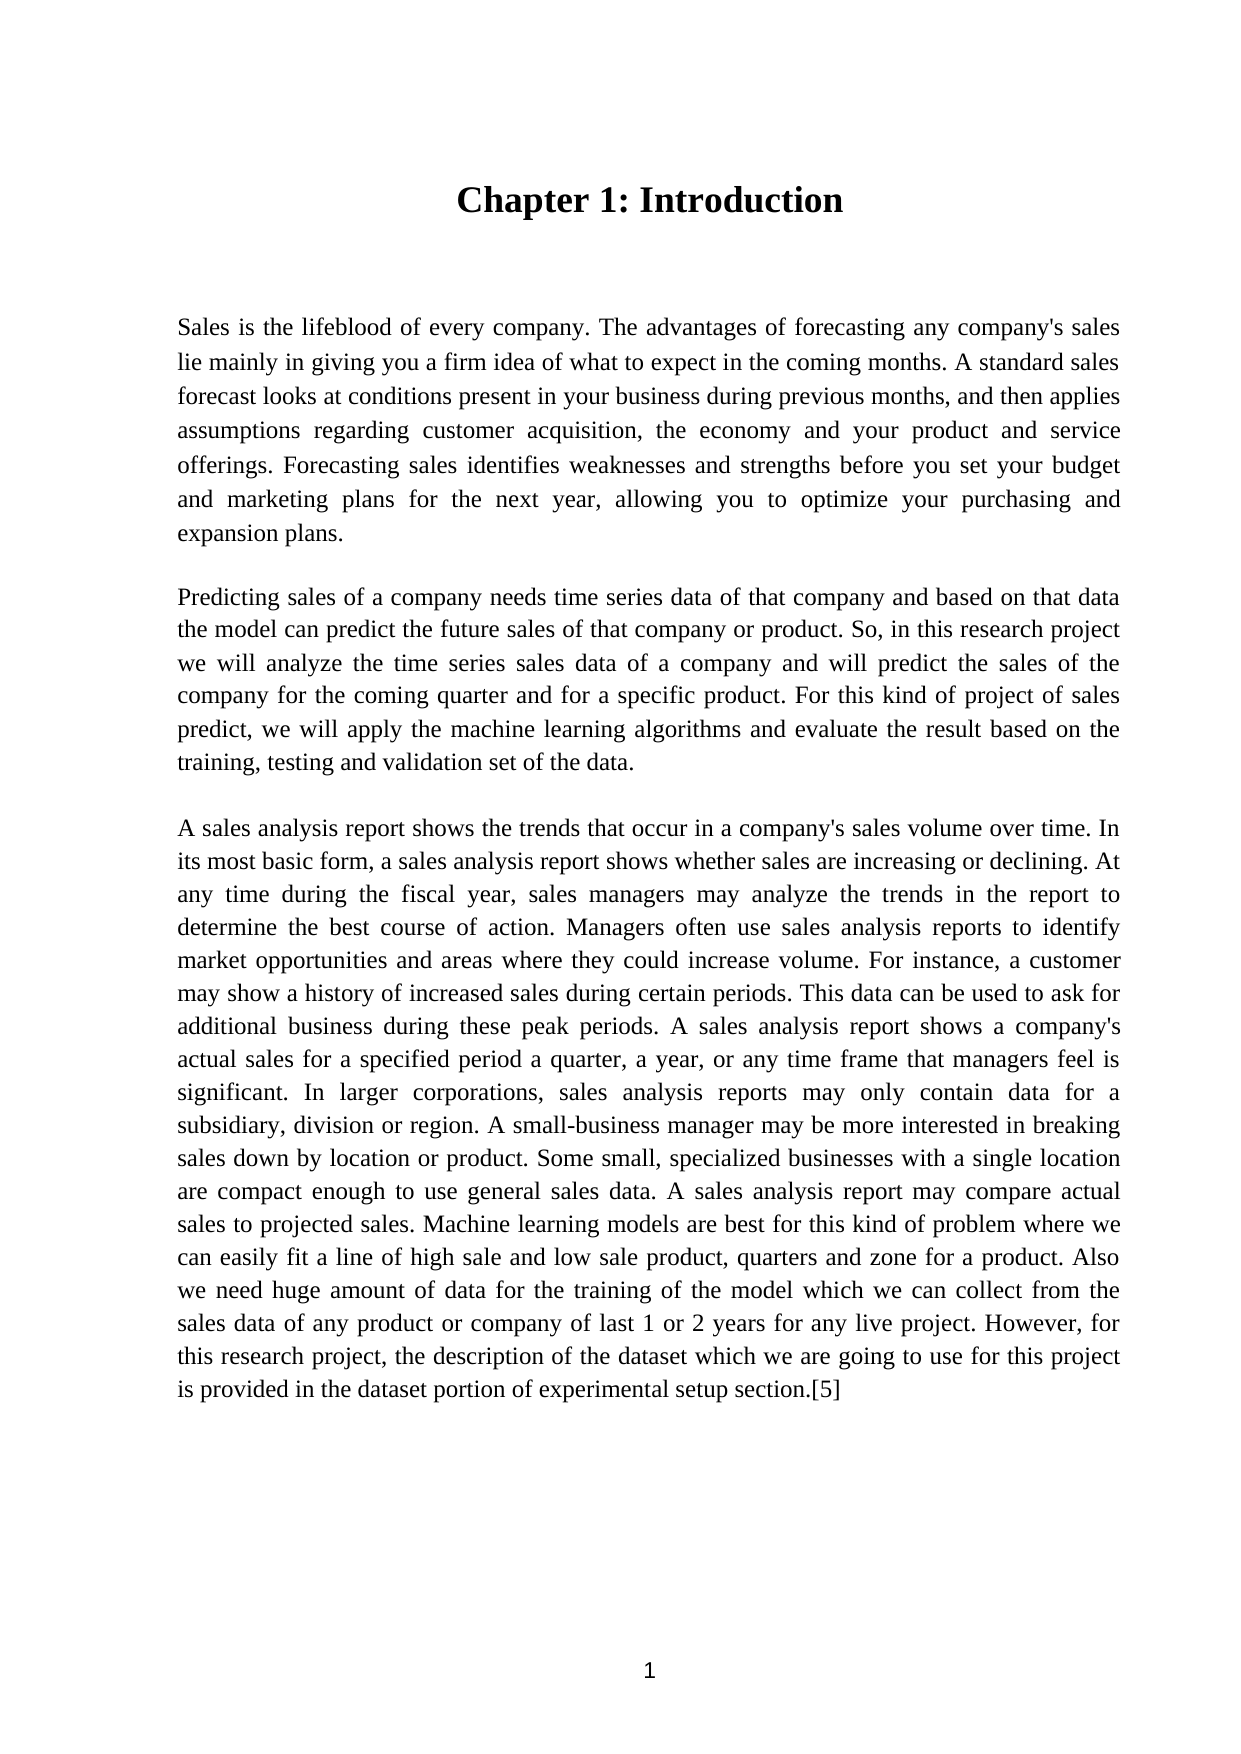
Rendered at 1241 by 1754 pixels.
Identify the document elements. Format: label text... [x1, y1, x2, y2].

text A sales analysis report shows the trends that occur in a company's sales volume over time. In its most basic form, a sales analysis report shows whether sales are increasing or declining. At any time during the fiscal year, sales managers may analyze the trends in the report to determine the best course of action. Managers often use sales analysis reports to identify market opportunities and areas where they could increase volume. For instance, a customer may show a history of increased sales during certain periods. This data can be used to ask for additional business during these peak periods. A sales analysis report shows a company's actual sales for a specified period a quarter, a year, or any time frame that managers feel is significant. In larger corporations, sales analysis reports may only contain data for a subsidiary, division or region. A small-business manager may be more interested in breaking sales down by location or product. Some small, specialized businesses with a single location are compact enough to use general sales data. A sales analysis report may compare actual sales to projected sales. Machine learning models are best for this kind of problem where we can easily fit a line of high sale and low sale product, quarters and zone for a product. Also we need huge amount of data for the training of the model which we can collect from the sales data of any product or company of last 1 or 2 years for any live project. However, for this research project, the description of the dataset which we are going to use for this project is provided in the dataset portion of experimental setup section.[5] [177, 813, 1122, 1403]
text Chapter 1: Introduction [177, 177, 1122, 220]
text Predicting sales of a company needs time series data of that company and based on that data the model can predict the future sales of that company or product. So, in this research project we will analyze the time series sales data of a company and will predict the sales of the company for the coming quarter and for a specific product. For this kind of project of sales predict, we will apply the machine learning algorithms and evaluate the result based on the training, testing and validation set of the data. [177, 582, 1122, 775]
text Sales is the lifeblood of every company. The advantages of forecasting any company's sales lie mainly in giving you a firm idea of what to expect in the coming months. A standard sales forecast looks at conditions present in your business during previous months, and then applies assumptions regarding customer acquisition, the economy and your product and service offerings. Forecasting sales identifies weaknesses and strengths before you set your budget and marketing plans for the next year, allowing you to optimize your purchasing and expansion plans. [177, 307, 1122, 547]
